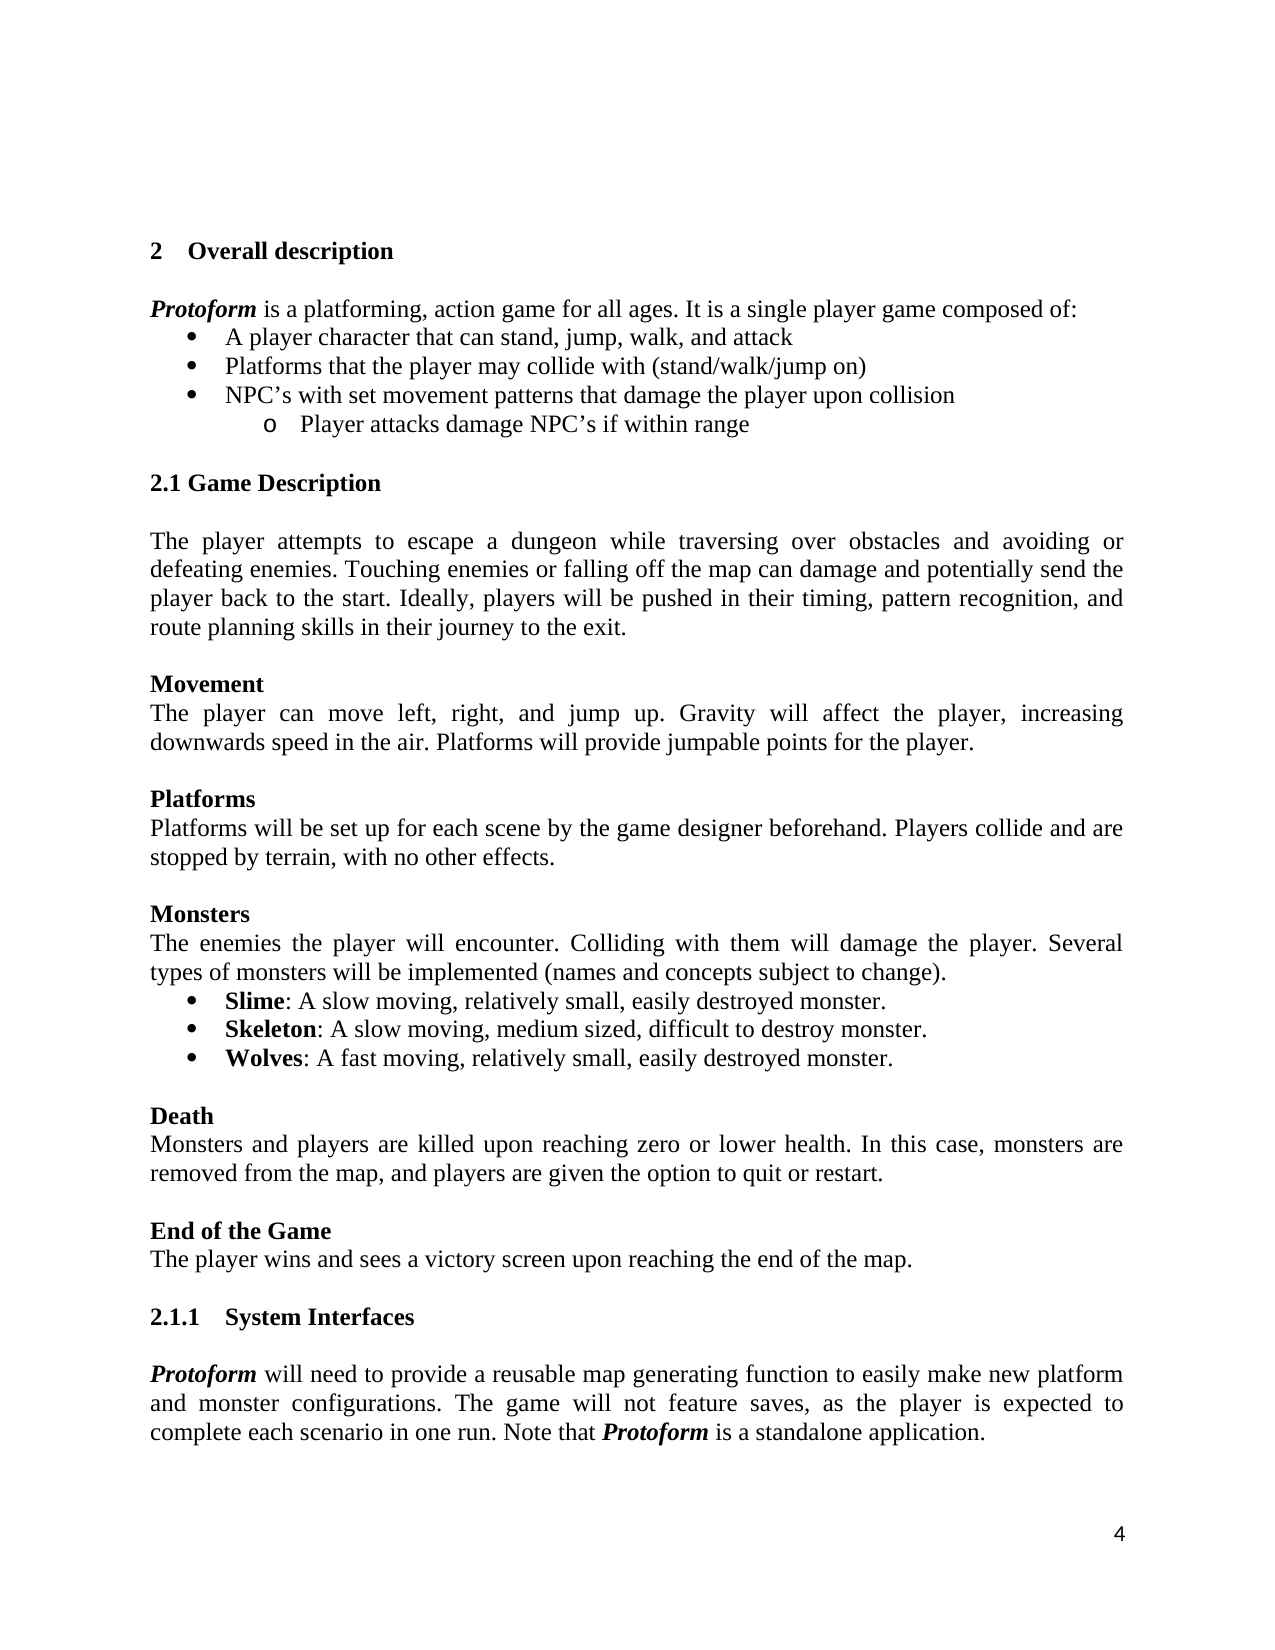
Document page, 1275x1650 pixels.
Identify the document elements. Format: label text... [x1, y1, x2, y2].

text The player can move left, right, and jump up. Gravity will affect the player, increasing downwards speed in the air. Platforms will provide jumpable points for the player. [150, 698, 1125, 756]
list Slime: A slow moving, relatively small, easily destroyed monster. [187, 986, 1125, 1014]
text Monsters [150, 899, 1125, 928]
text Protoform will need to provide a reusable map generating function to easily make new platform and monster configurations. The game will not feature saves, as the player is expected to complete each scenario in one run. Note that Protoform is a standalone application. [150, 1359, 1125, 1446]
list NPC’s with set movement patterns that damage the player upon collision [187, 380, 1125, 409]
list System Interfaces [150, 1302, 1125, 1331]
text Death [150, 1101, 1125, 1129]
text Platforms [150, 784, 1125, 813]
list Overall description [150, 236, 1125, 265]
text The enemies the player will encounter. Colliding with them will damage the player. Several types of monsters will be implemented (names and concepts subject to change). [150, 928, 1125, 986]
text 2.1 Game Description [150, 468, 1125, 497]
text Monsters and players are killed upon reaching zero or lower health. In this case, monsters are removed from the map, and players are given the option to quit or restart. [150, 1129, 1125, 1187]
text The player wins and sees a victory screen upon reaching the end of the map. [150, 1244, 1125, 1273]
text The player attempts to escape a dungeon while traversing over obstacles and avoiding or defeating enemies. Touching enemies or falling off the map can damage and potentially send the player back to the start. Ideally, players will be pushed in their timing, pattern recognition, and route planning skills in their journey to the exit. [150, 526, 1125, 641]
text Platforms will be set up for each scene by the game designer beforehand. Players collide and are stopped by terrain, with no other effects. [150, 813, 1125, 871]
list Skeleton: A slow moving, medium sized, difficult to destroy monster. [187, 1014, 1125, 1043]
list Wolves: A fast moving, relatively small, easily destroyed monster. [187, 1043, 1125, 1072]
list Player attacks damage NPC’s if within range [262, 409, 1125, 439]
list A player character that can stand, jump, walk, and attack [187, 322, 1125, 351]
list Platforms that the player may collide with (stand/walk/jump on) [187, 351, 1125, 380]
text Protoform is a platforming, action game for all ages. It is a single player game composed of: [150, 294, 1125, 322]
text Movement [150, 669, 1125, 698]
text End of the Game [150, 1216, 1125, 1244]
